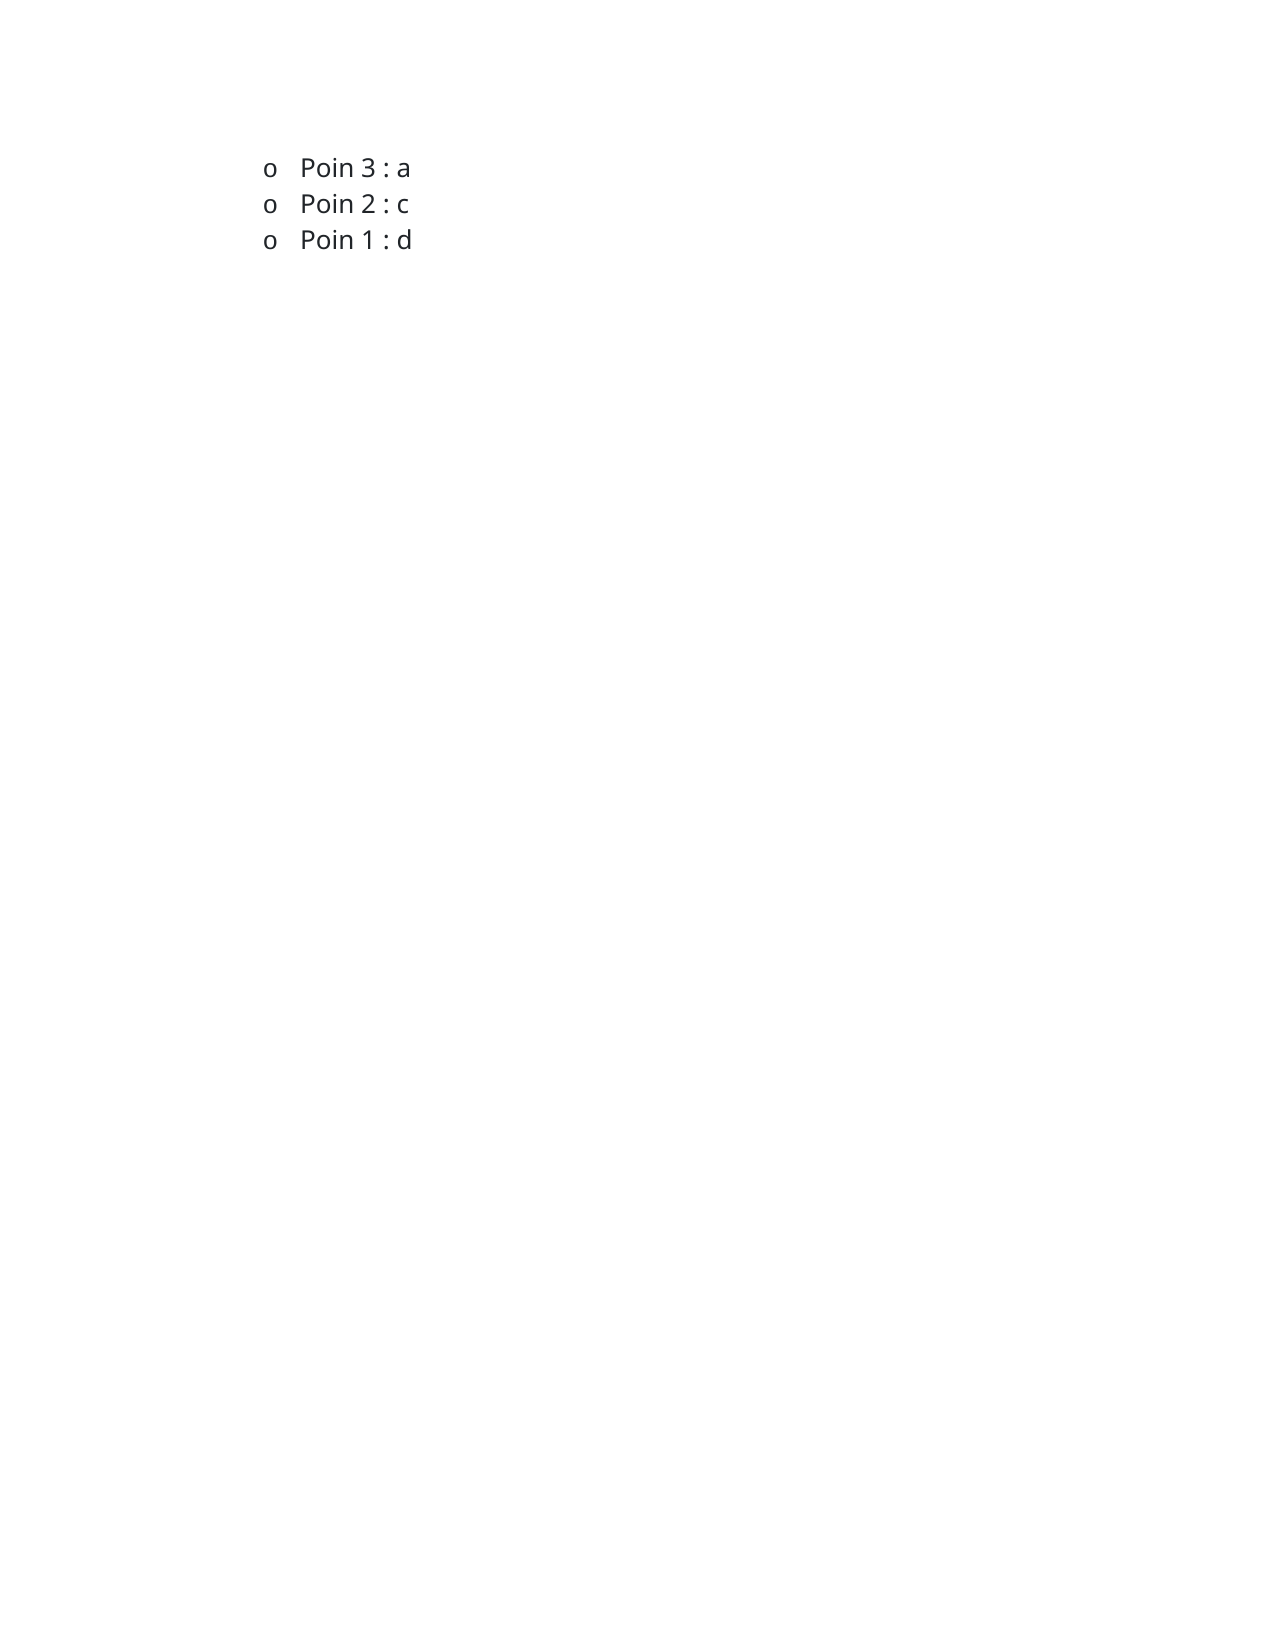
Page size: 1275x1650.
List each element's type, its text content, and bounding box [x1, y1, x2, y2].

list Poin 3 : a [262, 150, 1125, 186]
list Poin 2 : c [262, 186, 1125, 221]
list Poin 1 : d [262, 221, 1125, 257]
